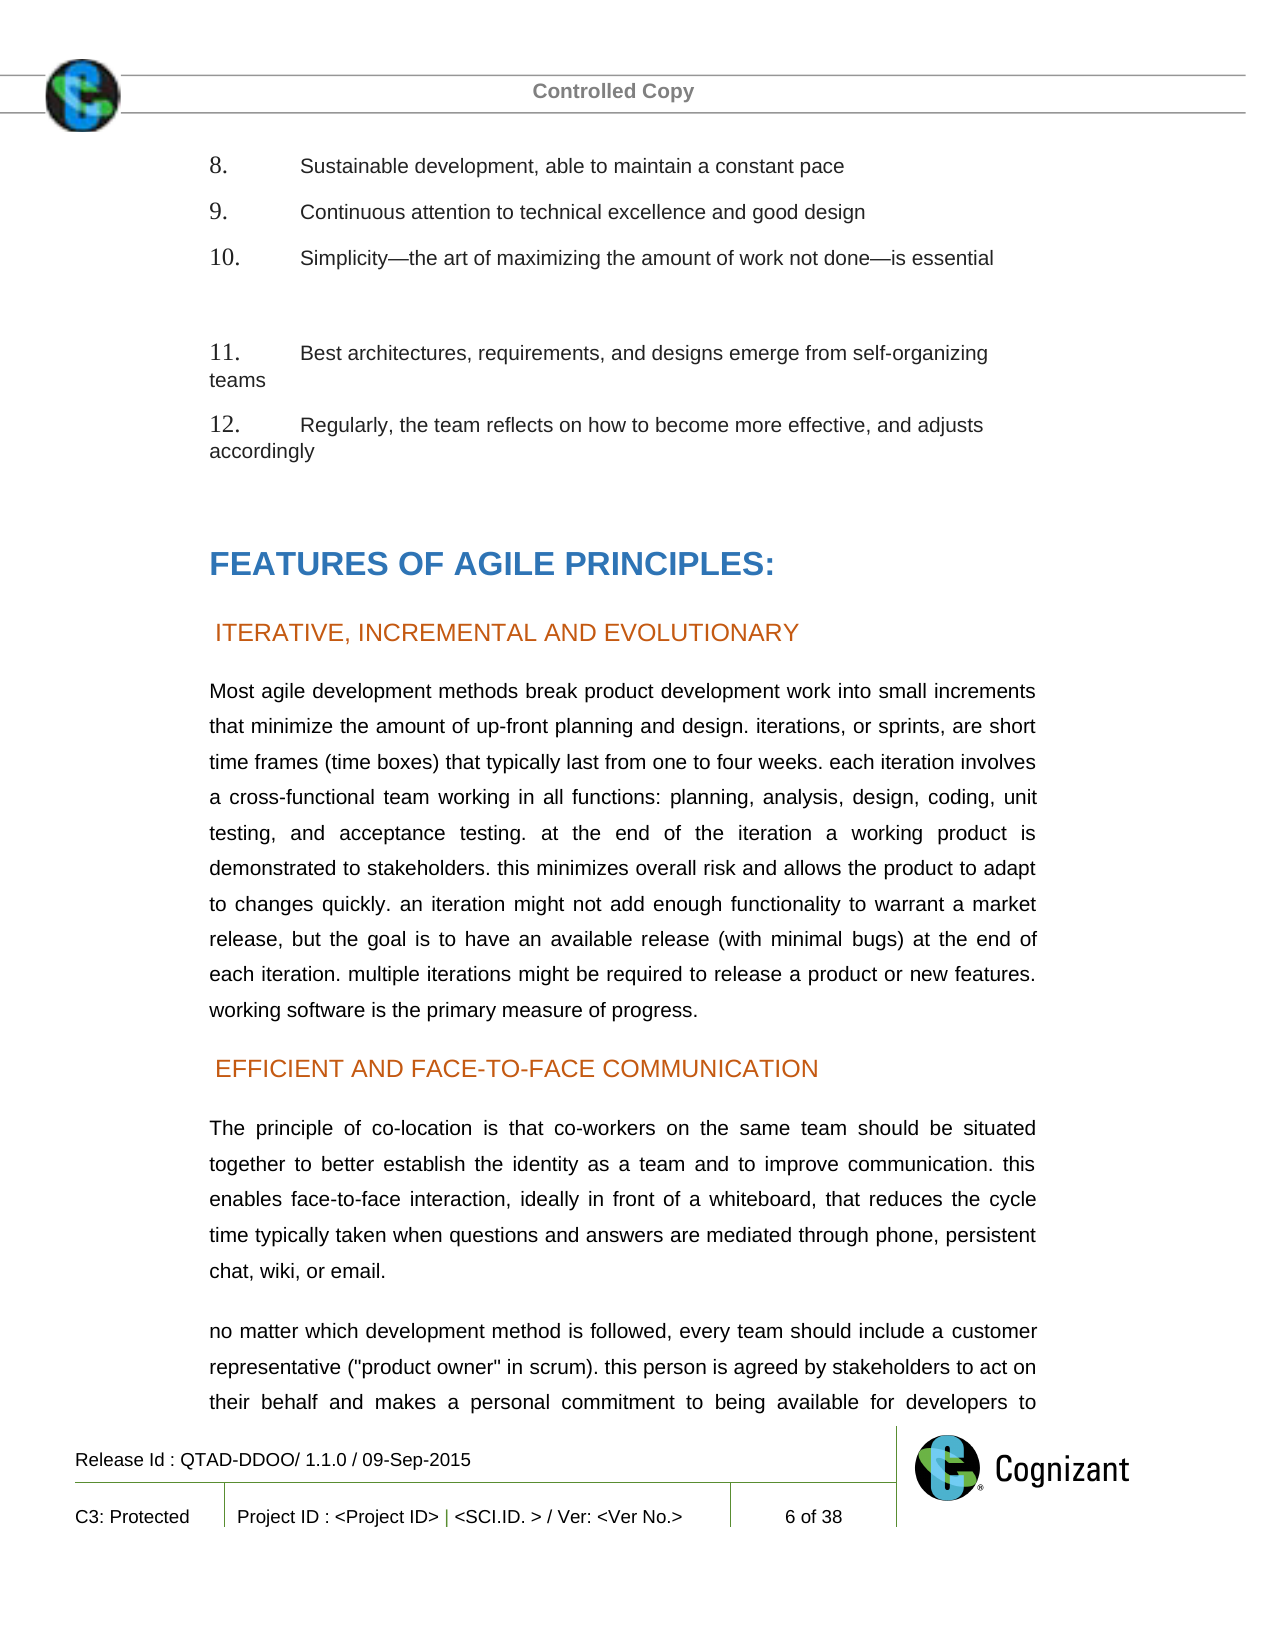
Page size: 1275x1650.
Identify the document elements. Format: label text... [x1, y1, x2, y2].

list Regularly, the team reflects on how to become more effective, and adjusts accordingly [209, 409, 1037, 463]
list Sustainable development, able to maintain a constant pace [209, 150, 1037, 179]
text The principle of co-location is that co-workers on the same team should be situated together to better establish the identity as a team and to improve communication. this enables face-to-face interaction, ideally in front of a whiteboard, that reduces the cycle time typically taken when questions and answers are mediated through phone, persistent chat, wiki, or email. [209, 1116, 1037, 1282]
picture [45, 59, 121, 132]
text Most agile development methods break product development work into small increments that minimize the amount of up-front planning and design. iterations, or sprints, are short time frames (time boxes) that typically last from one to four weeks. each iteration involves a cross-functional team working in all functions: planning, analysis, design, coding, unit testing, and acceptance testing. at the end of the iteration a working product is demonstrated to stakeholders. this minimizes overall risk and allows the product to adapt to changes quickly. an iteration might not add enough functionality to warrant a market release, but the goal is to have an available release (with minimal bugs) at the end of each iteration. multiple iterations might be required to release a product or new features. working software is the primary measure of progress. [209, 679, 1037, 1022]
list Simplicity—the art of maximizing the amount of work not done—is essential [209, 242, 1037, 270]
text ITERATIVE, INCREMENTAL AND EVOLUTIONARY [209, 617, 1037, 646]
list Best architectures, requirements, and designs emerge from self-organizing teams [209, 337, 1037, 392]
text EFFICIENT AND FACE-TO-FACE COMMUNICATION [209, 1054, 1037, 1083]
text FEATURES OF AGILE PRINCIPLES: [209, 543, 1037, 582]
list Continuous attention to technical excellence and good design [209, 196, 1037, 224]
picture [897, 1425, 1142, 1516]
